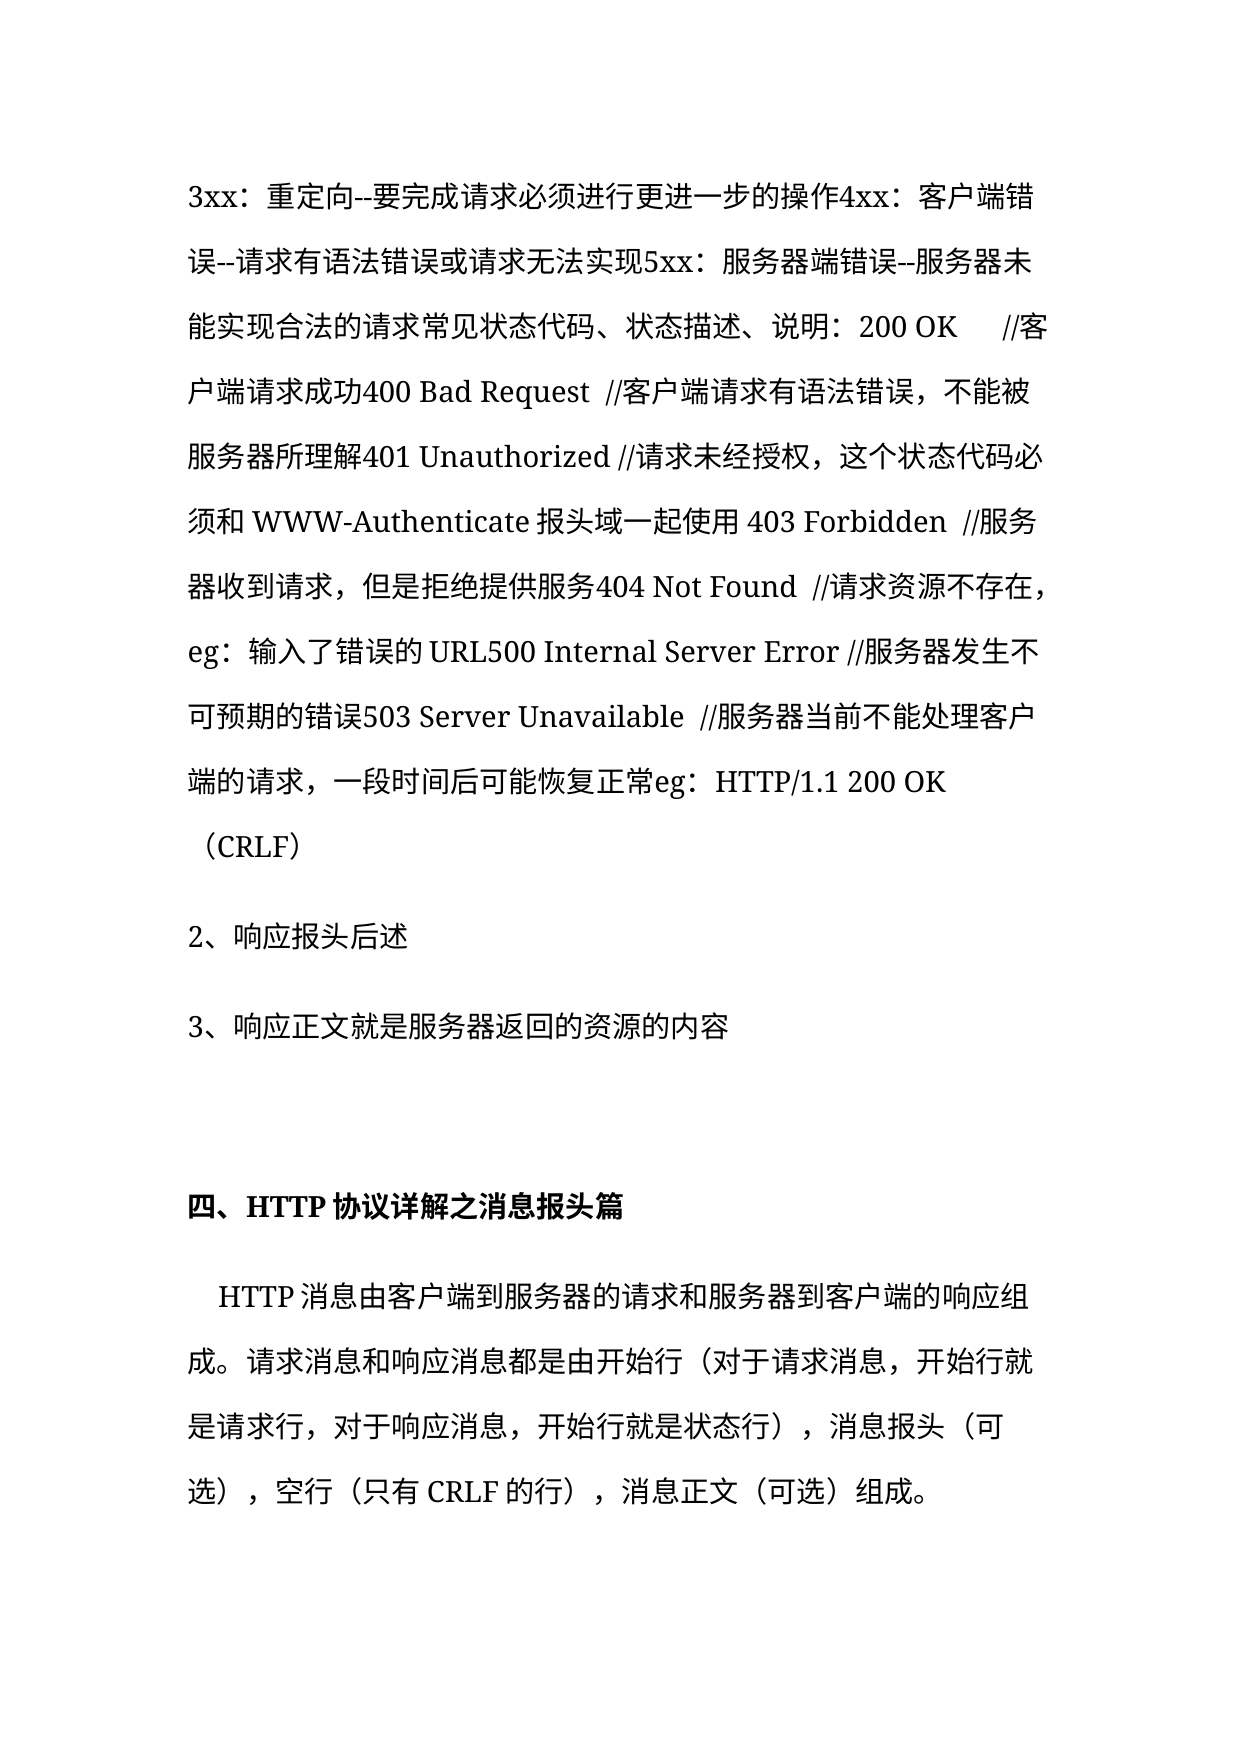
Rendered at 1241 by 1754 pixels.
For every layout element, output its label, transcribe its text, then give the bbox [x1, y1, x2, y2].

text HTTP消息由客户端到服务器的请求和服务器到客户端的响应组成。请求消息和响应消息都是由开始行（对于请求消息，开始行就是请求行，对于响应消息，开始行就是状态行），消息报头（可选），空行（只有CRLF的行），消息正文（可选）组成。 [187, 1262, 1053, 1522]
text 2、响应报头后述 [187, 902, 1053, 967]
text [187, 162, 1053, 877]
text 3、响应正文就是服务器返回的资源的内容 [187, 992, 1053, 1057]
text 四、HTTP协议详解之消息报头篇 [187, 1172, 1053, 1237]
